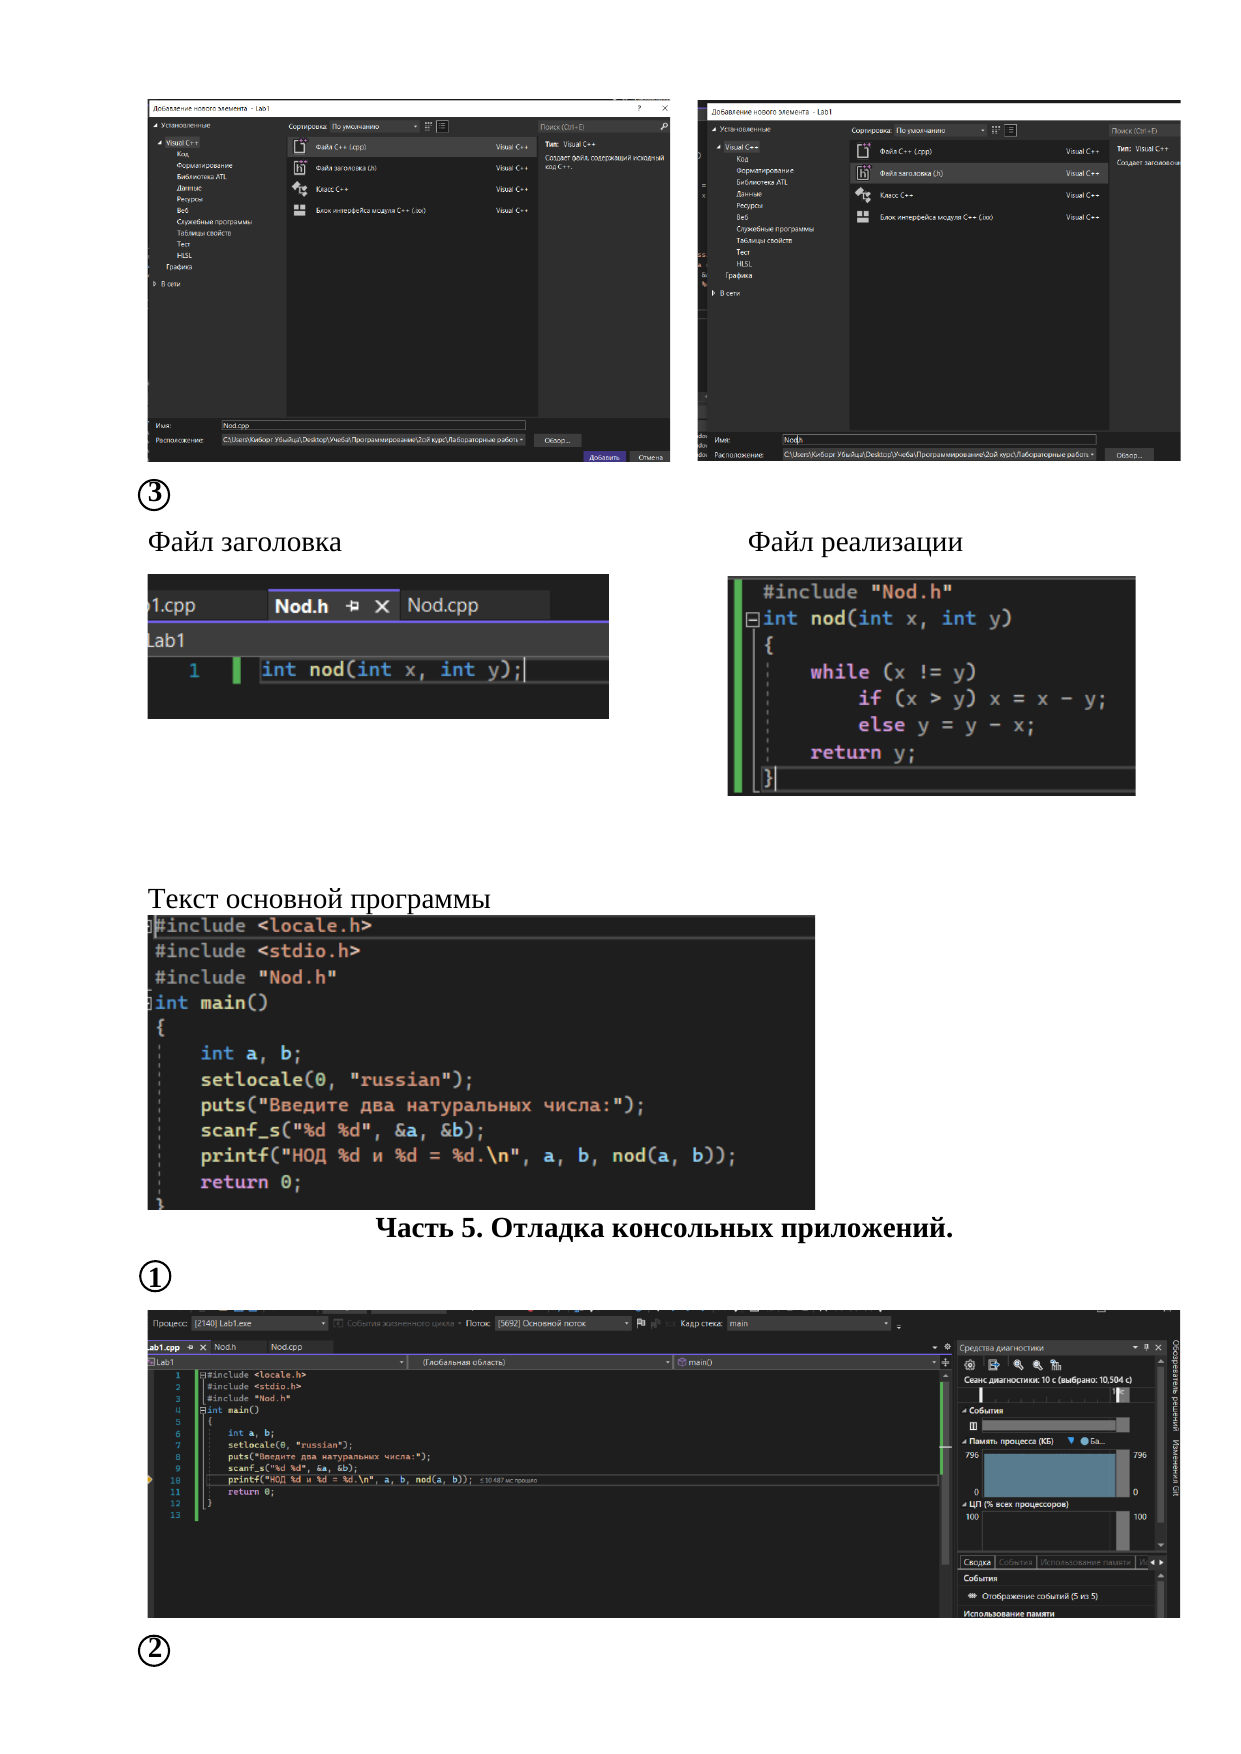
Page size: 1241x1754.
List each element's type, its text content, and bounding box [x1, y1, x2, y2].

picture [147, 574, 609, 719]
text 3 [148, 474, 1181, 508]
picture [726, 576, 1135, 796]
text Часть 5. Отладка консольных приложений. [148, 1210, 1181, 1243]
picture [147, 1310, 1181, 1618]
picture [696, 100, 1180, 459]
picture [147, 99, 671, 462]
picture [147, 915, 816, 1210]
text Текст основной программы [148, 881, 1181, 915]
text Файл заголовка Файл реализации [148, 524, 1181, 558]
text 2 [148, 1630, 1181, 1663]
text 1 [148, 1260, 1181, 1293]
